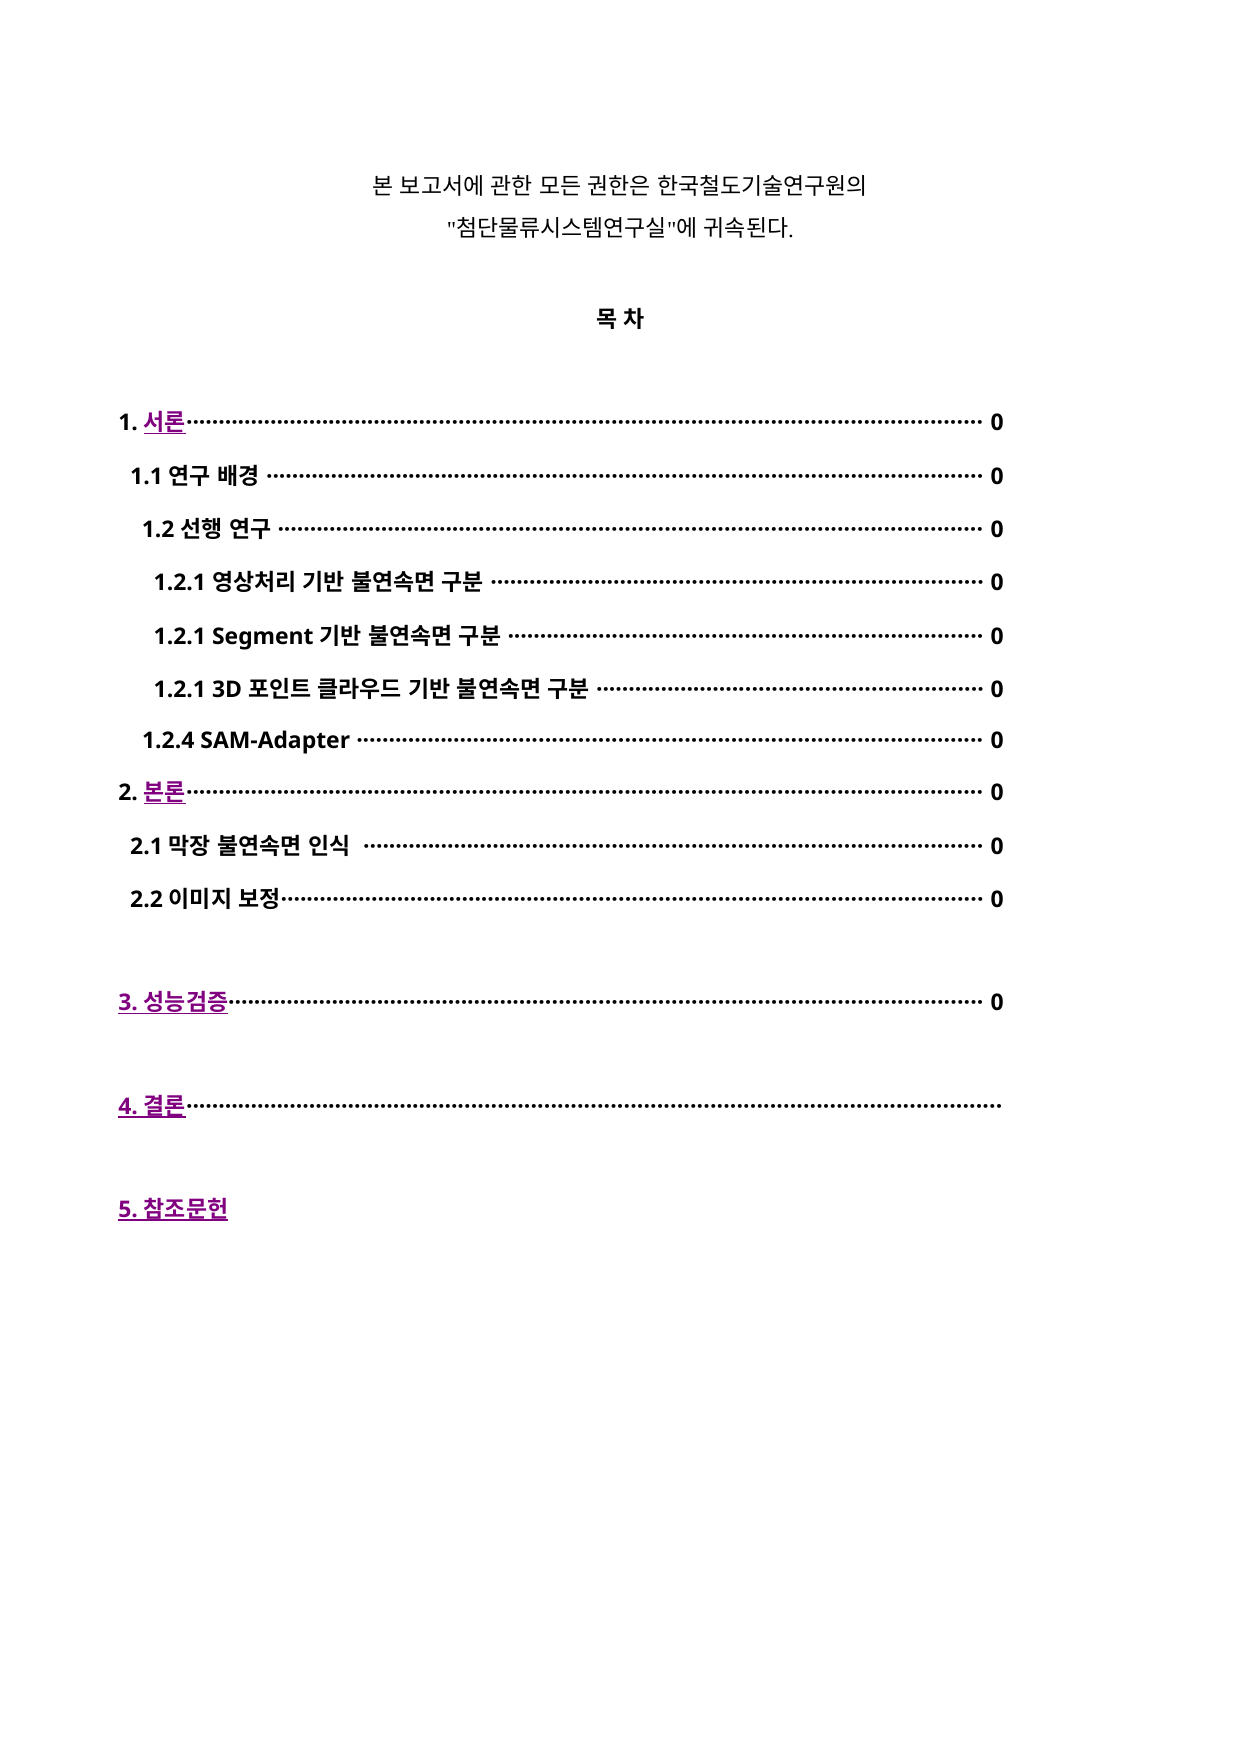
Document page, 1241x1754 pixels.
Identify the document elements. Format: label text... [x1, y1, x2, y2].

text 3. 성능검증 0 [118, 984, 1122, 1017]
text 1.2.4 SAM-Adapter 0 [118, 724, 1122, 755]
text 2.1 막장 불연속면 인식 0 [118, 827, 1122, 861]
list 본론 0 [118, 774, 1122, 807]
text 1.2.1 Segment 기반 불연속면 구분 0 [118, 617, 1122, 651]
text 5. 참조문헌 [118, 1191, 1122, 1224]
text 1.2.1 3D 포인트 클라우드 기반 불연속면 구분 0 [118, 671, 1122, 704]
text 목 차 [118, 301, 1122, 334]
text 1.1 연구 배경 0 [118, 457, 1122, 491]
text 1.2.1 영상처리 기반 불연속면 구분 0 [118, 564, 1122, 597]
text 4. 결론 [118, 1087, 1122, 1121]
text 2.2 이미지 보정 0 [118, 881, 1122, 914]
list 서론 0 [118, 404, 1122, 437]
text "첨단물류시스템연구실"에 귀속된다. [118, 209, 1122, 243]
text 1.2 선행 연구 0 [118, 511, 1122, 544]
text 본 보고서에 관한 모든 권한은 한국철도기술연구원의 [118, 168, 1122, 201]
